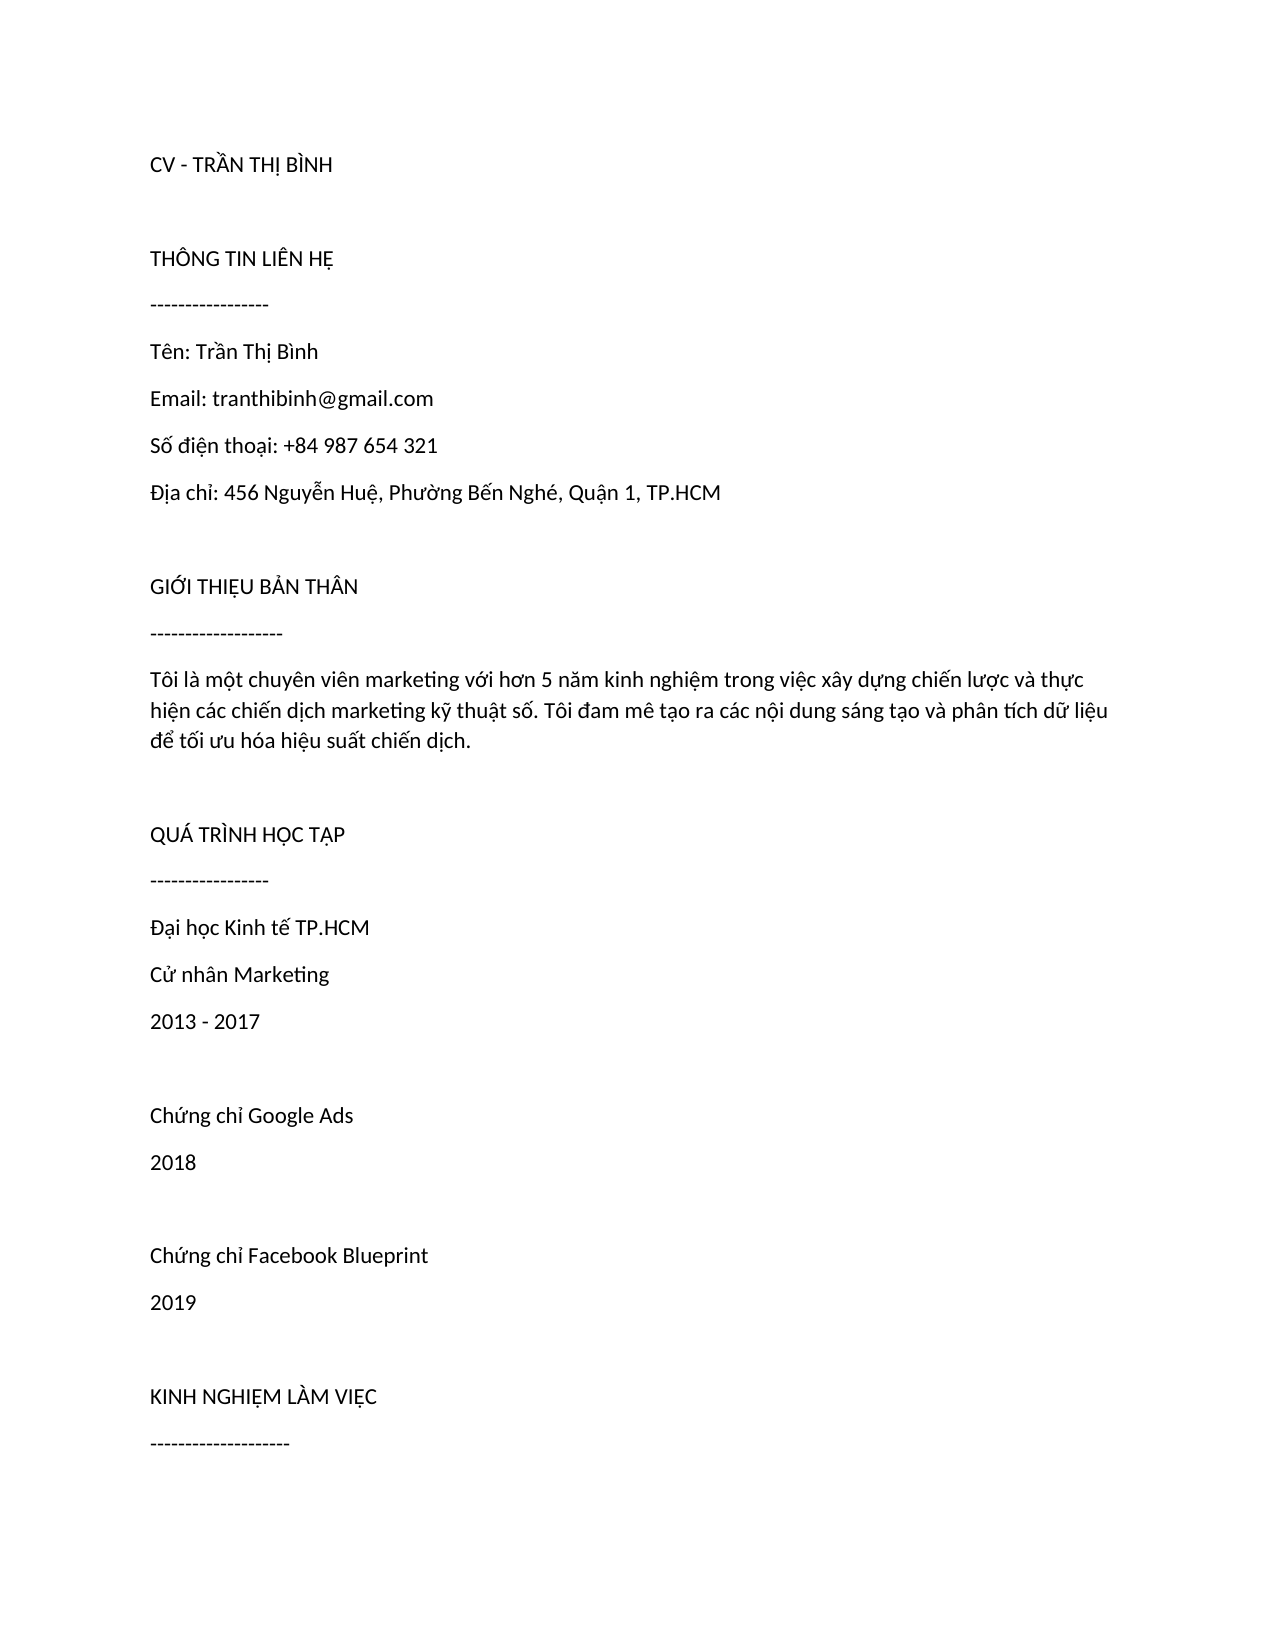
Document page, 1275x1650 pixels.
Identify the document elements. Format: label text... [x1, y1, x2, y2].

text Email: tranthibinh@gmail.com [150, 384, 1125, 412]
text CV - TRẦN THỊ BÌNH [150, 150, 1125, 178]
text Số điện thoại: +84 987 654 321 [150, 431, 1125, 459]
text THÔNG TIN LIÊN HỆ [150, 244, 1125, 272]
text Chứng chỉ Google Ads [150, 1101, 1125, 1129]
text 2019 [150, 1288, 1125, 1317]
text GIỚI THIỆU BẢN THÂN [150, 572, 1125, 600]
text 2018 [150, 1148, 1125, 1176]
text Cử nhân Marketing [150, 960, 1125, 988]
text ----------------- [150, 291, 1125, 319]
text QUÁ TRÌNH HỌC TẬP [150, 820, 1125, 848]
text -------------------- [150, 1429, 1125, 1457]
text 2013 - 2017 [150, 1007, 1125, 1035]
text Tôi là một chuyên viên marketing với hơn 5 năm kinh nghiệm trong việc xây dựng chiến lược và thực hiện các chiến dịch marketing kỹ thuật số. Tôi đam mê tạo ra các nội dung sáng tạo và phân tích dữ liệu để tối ưu hóa hiệu suất chiến dịch. [150, 666, 1125, 754]
text Tên: Trần Thị Bình [150, 337, 1125, 366]
text Địa chỉ: 456 Nguyễn Huệ, Phường Bến Nghé, Quận 1, TP.HCM [150, 478, 1125, 506]
text ------------------- [150, 619, 1125, 647]
text KINH NGHIỆM LÀM VIỆC [150, 1382, 1125, 1410]
text Chứng chỉ Facebook Blueprint [150, 1242, 1125, 1270]
text Đại học Kinh tế TP.HCM [150, 913, 1125, 942]
text ----------------- [150, 867, 1125, 895]
